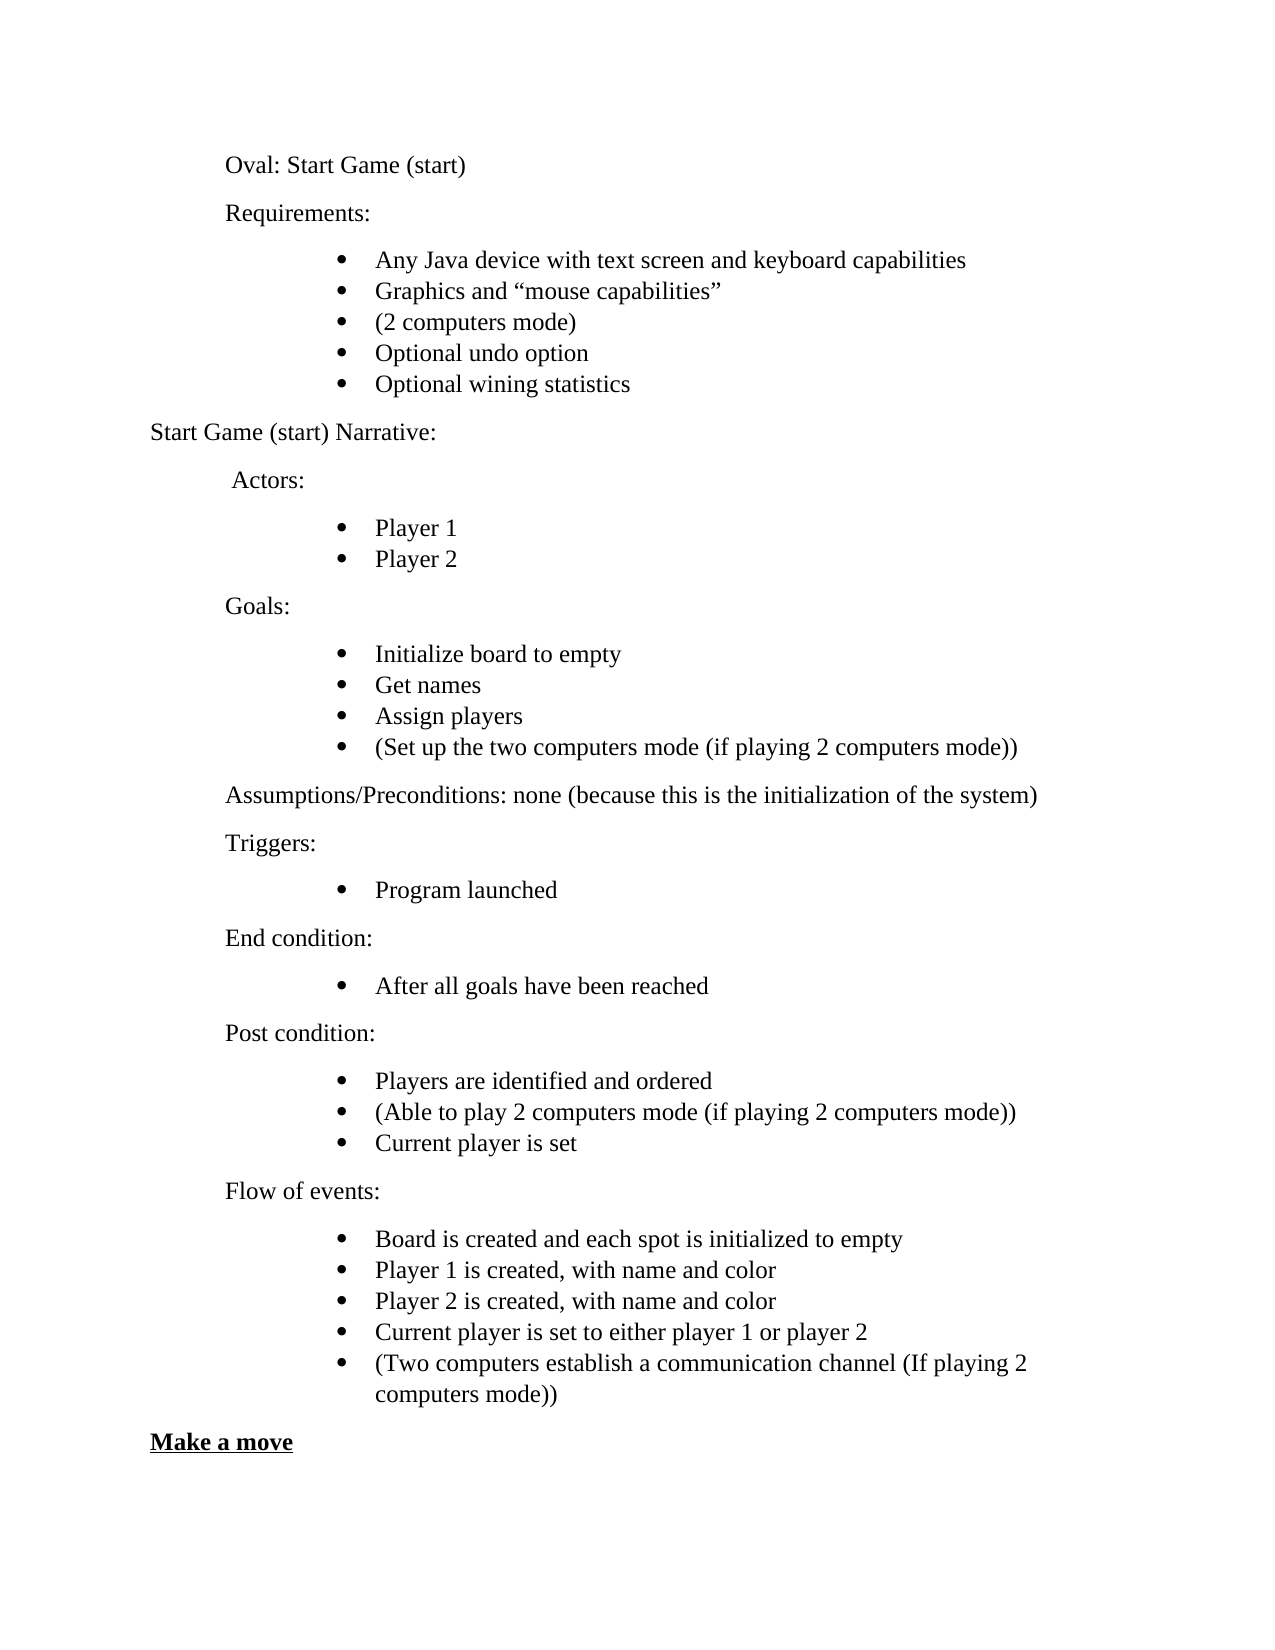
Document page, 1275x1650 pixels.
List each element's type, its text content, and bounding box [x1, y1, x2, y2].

text Oval: Start Game (start) [150, 150, 1125, 179]
list Initialize board to empty [337, 639, 1125, 668]
text Assumptions/Preconditions: none (because this is the initialization of the system) [225, 780, 1125, 809]
list Graphics and “mouse capabilities” [337, 276, 1125, 305]
text End condition: [225, 923, 1125, 952]
text Flow of events: [225, 1176, 1125, 1205]
list Players are identified and ordered [337, 1066, 1125, 1095]
text Post condition: [225, 1018, 1125, 1047]
list After all goals have been reached [337, 971, 1125, 999]
list Optional undo option [337, 338, 1125, 367]
text Triggers: [225, 828, 1125, 856]
text Requirements: [225, 198, 1125, 226]
list Player 1 [337, 513, 1125, 541]
list Player 2 is created, with name and color [337, 1286, 1125, 1314]
list Board is created and each spot is initialized to empty [337, 1224, 1125, 1252]
list Player 1 is created, with name and color [337, 1255, 1125, 1283]
text Make a move [150, 1427, 1125, 1455]
list Player 2 [337, 544, 1125, 572]
list Optional wining statistics [337, 369, 1125, 398]
list Program launched [337, 875, 1125, 904]
list Current player is set to either player 1 or player 2 [337, 1317, 1125, 1346]
text Goals: [225, 591, 1125, 620]
text Start Game (start) Narrative: [150, 417, 1125, 446]
list Assign players [337, 701, 1125, 730]
list Any Java device with text screen and keyboard capabilities [337, 245, 1125, 274]
list (2 computers mode) [337, 307, 1125, 336]
text Actors: [150, 465, 1125, 494]
list Get names [337, 670, 1125, 699]
list Current player is set [337, 1128, 1125, 1157]
list (Set up the two computers mode (if playing 2 computers mode)) [337, 732, 1125, 761]
list (Able to play 2 computers mode (if playing 2 computers mode)) [337, 1097, 1125, 1126]
list (Two computers establish a communication channel (If playing 2 computers mode)) [337, 1348, 1125, 1408]
